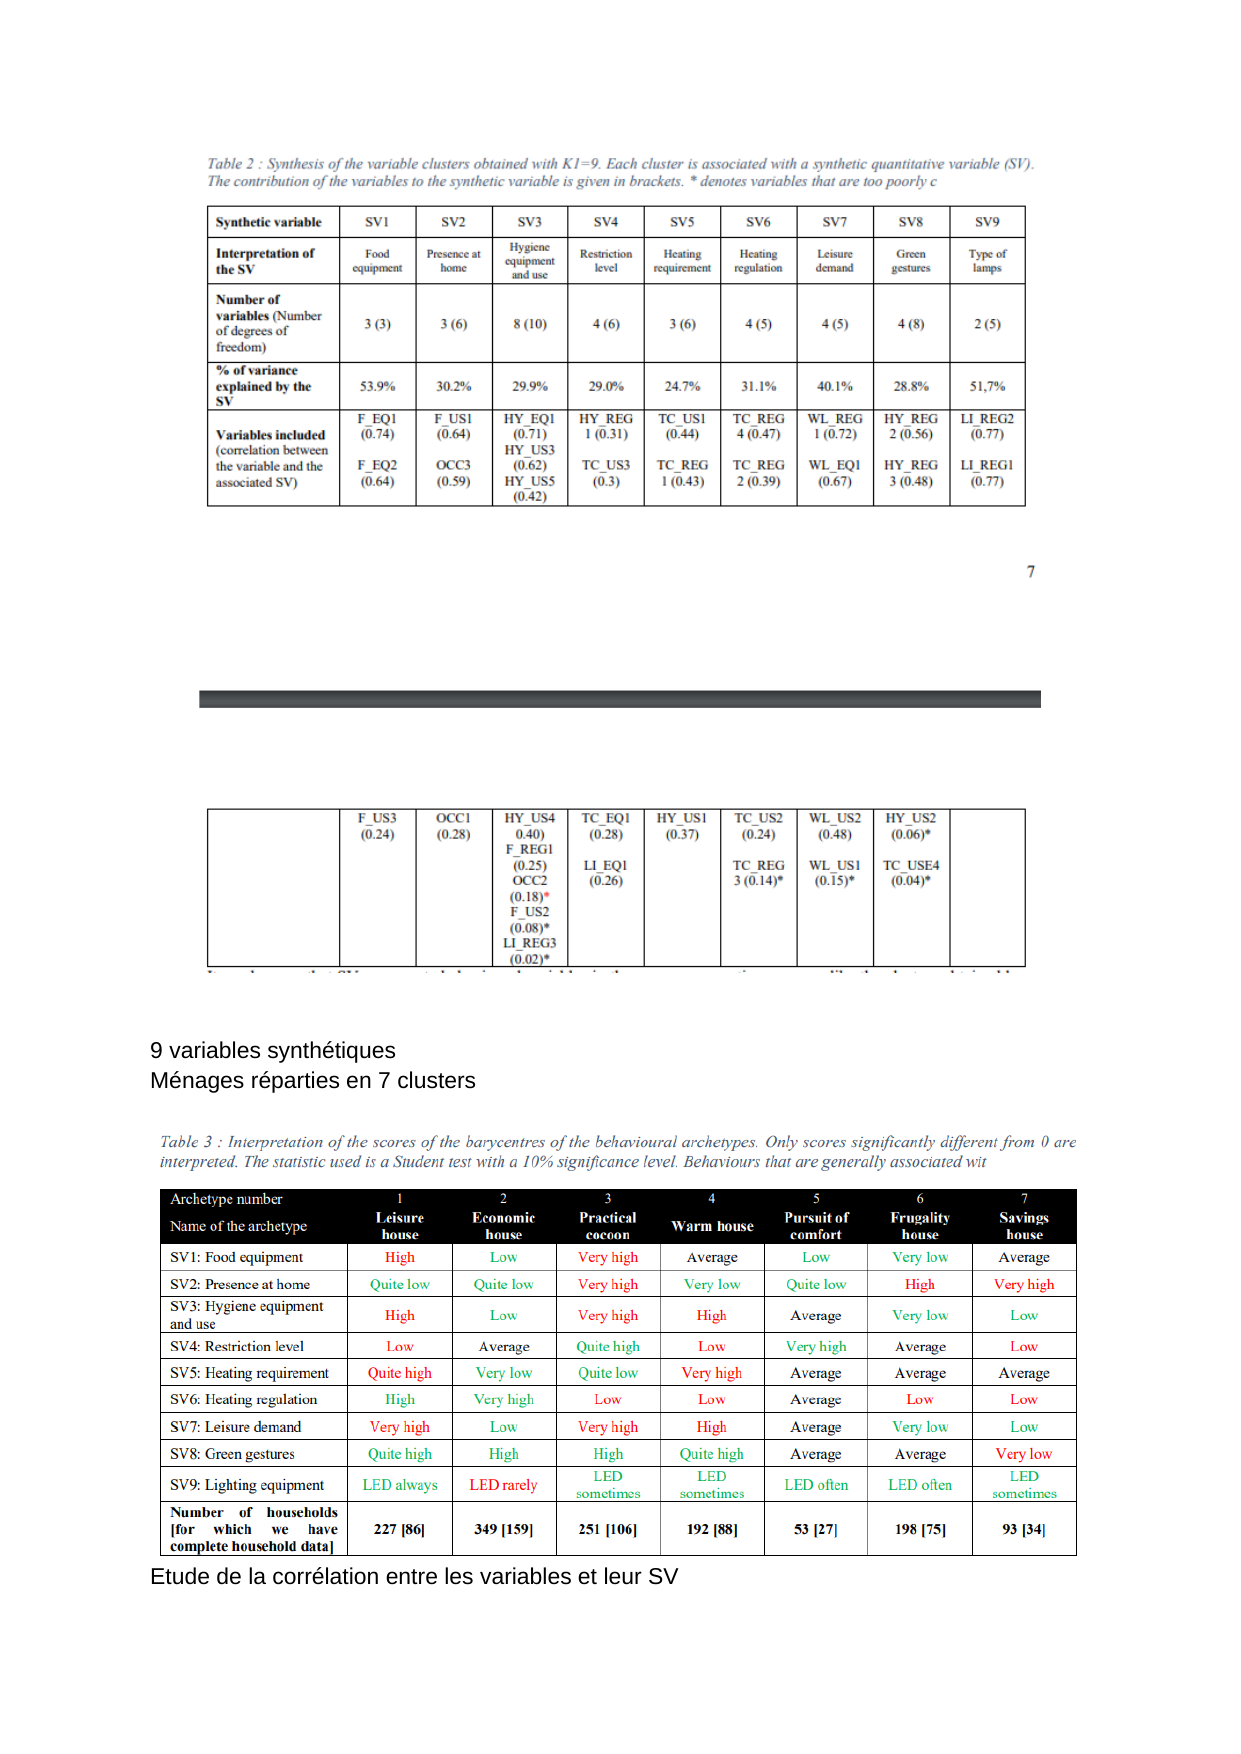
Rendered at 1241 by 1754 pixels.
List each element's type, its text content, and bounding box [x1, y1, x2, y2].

text 9 variables synthétiques [150, 1037, 1090, 1063]
text Etude de la corrélation entre les variables et leur SV [150, 1563, 1090, 1589]
picture [199, 150, 1041, 973]
picture [150, 1127, 1091, 1559]
text Ménages réparties en 7 clusters [150, 1067, 1090, 1094]
